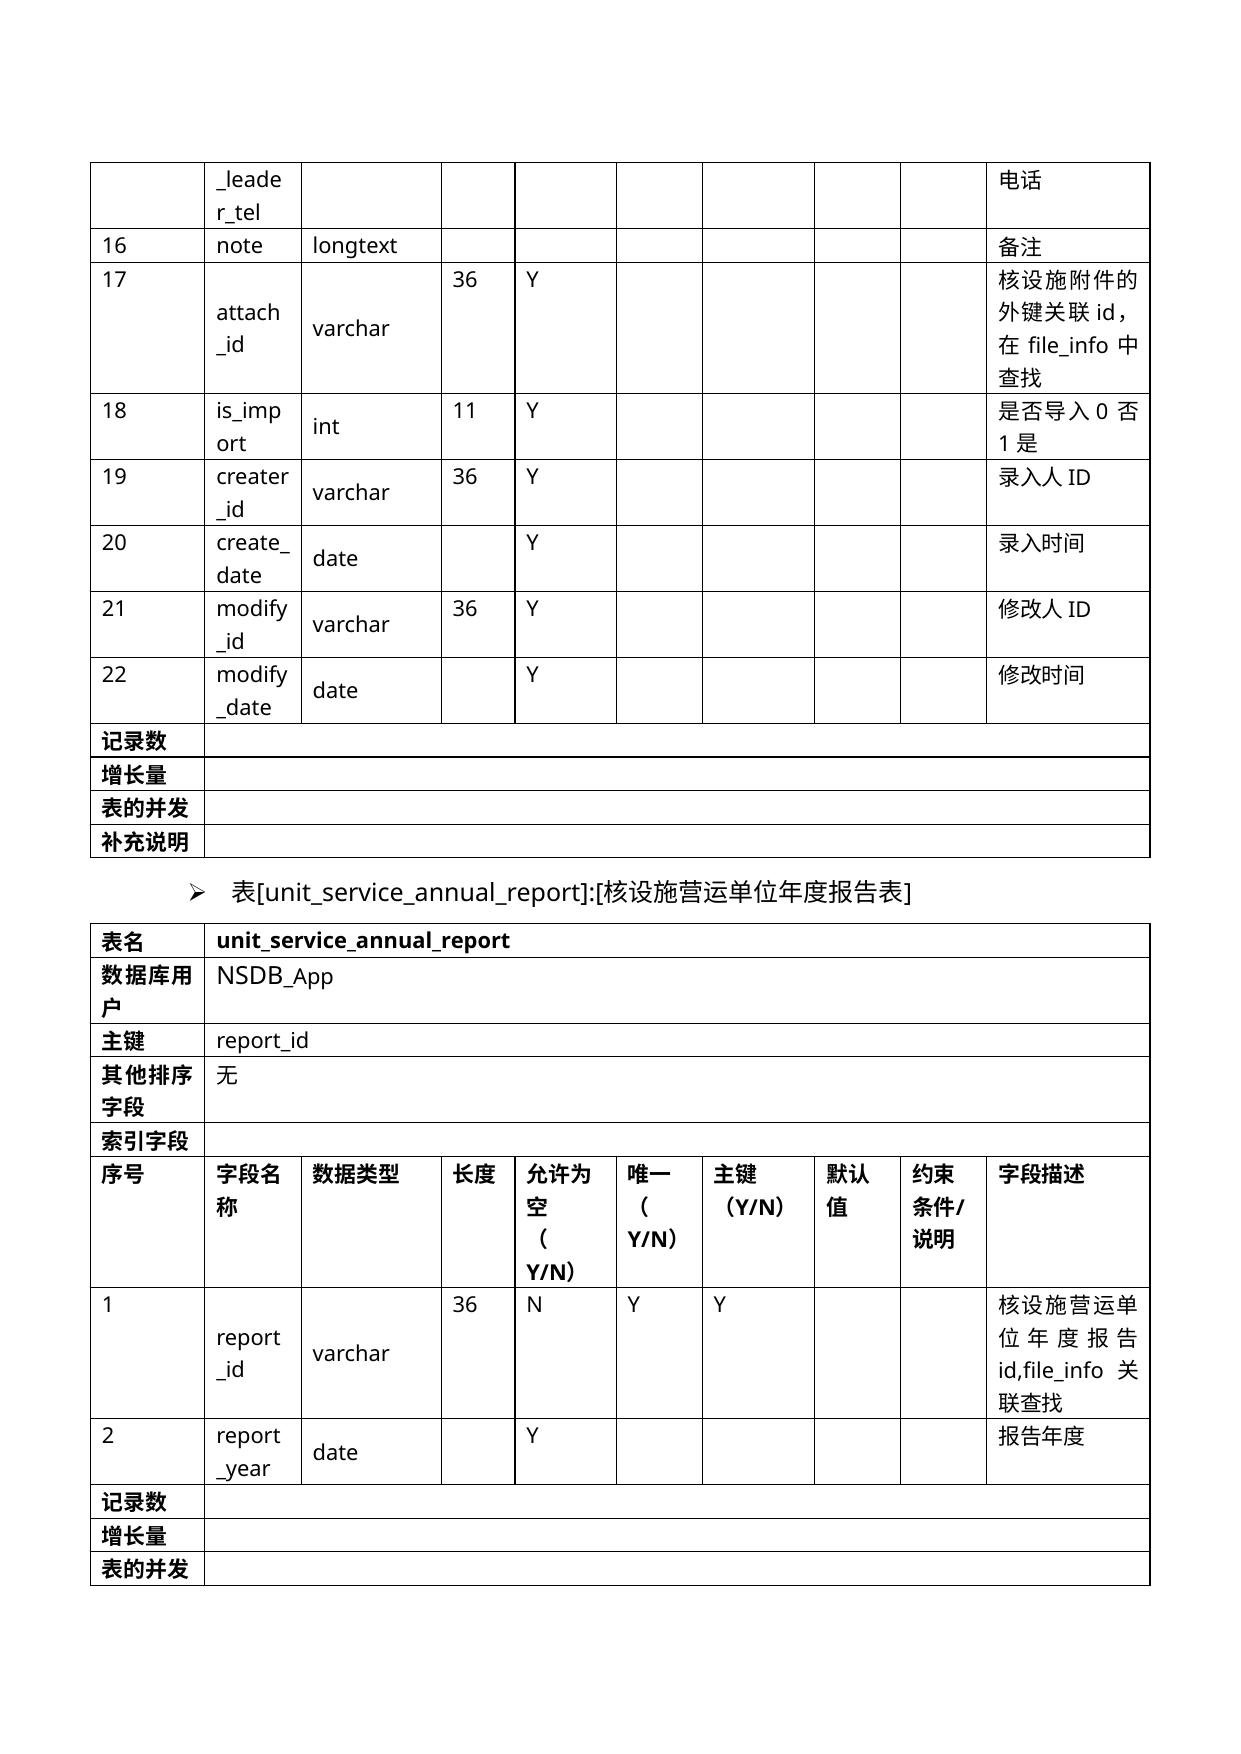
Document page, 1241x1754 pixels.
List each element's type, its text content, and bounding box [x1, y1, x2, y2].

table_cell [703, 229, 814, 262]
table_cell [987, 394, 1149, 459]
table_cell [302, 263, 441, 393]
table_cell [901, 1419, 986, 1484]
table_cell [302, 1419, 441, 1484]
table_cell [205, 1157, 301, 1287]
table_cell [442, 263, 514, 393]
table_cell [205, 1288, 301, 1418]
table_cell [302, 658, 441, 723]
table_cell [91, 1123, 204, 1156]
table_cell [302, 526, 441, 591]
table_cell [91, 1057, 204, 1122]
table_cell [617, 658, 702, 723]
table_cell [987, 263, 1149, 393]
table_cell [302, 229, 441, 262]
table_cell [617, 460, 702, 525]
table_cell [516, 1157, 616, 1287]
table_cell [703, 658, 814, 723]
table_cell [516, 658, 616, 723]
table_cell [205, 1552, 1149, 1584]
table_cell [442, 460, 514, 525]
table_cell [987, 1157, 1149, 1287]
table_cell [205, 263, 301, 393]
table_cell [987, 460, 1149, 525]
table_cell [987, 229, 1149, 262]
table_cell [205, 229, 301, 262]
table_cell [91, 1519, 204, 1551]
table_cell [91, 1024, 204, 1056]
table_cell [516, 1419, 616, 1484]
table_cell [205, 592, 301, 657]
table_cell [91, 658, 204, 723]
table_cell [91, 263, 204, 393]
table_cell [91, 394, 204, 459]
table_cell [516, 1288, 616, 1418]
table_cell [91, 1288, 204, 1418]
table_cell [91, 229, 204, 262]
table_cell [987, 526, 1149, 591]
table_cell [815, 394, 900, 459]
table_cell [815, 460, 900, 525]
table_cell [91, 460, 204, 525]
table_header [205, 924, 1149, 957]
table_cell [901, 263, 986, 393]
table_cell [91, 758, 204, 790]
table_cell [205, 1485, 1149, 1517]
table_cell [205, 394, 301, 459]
list 表[unit_service_annual_report]:[核设施营运单位年度报告表] [187, 858, 1053, 923]
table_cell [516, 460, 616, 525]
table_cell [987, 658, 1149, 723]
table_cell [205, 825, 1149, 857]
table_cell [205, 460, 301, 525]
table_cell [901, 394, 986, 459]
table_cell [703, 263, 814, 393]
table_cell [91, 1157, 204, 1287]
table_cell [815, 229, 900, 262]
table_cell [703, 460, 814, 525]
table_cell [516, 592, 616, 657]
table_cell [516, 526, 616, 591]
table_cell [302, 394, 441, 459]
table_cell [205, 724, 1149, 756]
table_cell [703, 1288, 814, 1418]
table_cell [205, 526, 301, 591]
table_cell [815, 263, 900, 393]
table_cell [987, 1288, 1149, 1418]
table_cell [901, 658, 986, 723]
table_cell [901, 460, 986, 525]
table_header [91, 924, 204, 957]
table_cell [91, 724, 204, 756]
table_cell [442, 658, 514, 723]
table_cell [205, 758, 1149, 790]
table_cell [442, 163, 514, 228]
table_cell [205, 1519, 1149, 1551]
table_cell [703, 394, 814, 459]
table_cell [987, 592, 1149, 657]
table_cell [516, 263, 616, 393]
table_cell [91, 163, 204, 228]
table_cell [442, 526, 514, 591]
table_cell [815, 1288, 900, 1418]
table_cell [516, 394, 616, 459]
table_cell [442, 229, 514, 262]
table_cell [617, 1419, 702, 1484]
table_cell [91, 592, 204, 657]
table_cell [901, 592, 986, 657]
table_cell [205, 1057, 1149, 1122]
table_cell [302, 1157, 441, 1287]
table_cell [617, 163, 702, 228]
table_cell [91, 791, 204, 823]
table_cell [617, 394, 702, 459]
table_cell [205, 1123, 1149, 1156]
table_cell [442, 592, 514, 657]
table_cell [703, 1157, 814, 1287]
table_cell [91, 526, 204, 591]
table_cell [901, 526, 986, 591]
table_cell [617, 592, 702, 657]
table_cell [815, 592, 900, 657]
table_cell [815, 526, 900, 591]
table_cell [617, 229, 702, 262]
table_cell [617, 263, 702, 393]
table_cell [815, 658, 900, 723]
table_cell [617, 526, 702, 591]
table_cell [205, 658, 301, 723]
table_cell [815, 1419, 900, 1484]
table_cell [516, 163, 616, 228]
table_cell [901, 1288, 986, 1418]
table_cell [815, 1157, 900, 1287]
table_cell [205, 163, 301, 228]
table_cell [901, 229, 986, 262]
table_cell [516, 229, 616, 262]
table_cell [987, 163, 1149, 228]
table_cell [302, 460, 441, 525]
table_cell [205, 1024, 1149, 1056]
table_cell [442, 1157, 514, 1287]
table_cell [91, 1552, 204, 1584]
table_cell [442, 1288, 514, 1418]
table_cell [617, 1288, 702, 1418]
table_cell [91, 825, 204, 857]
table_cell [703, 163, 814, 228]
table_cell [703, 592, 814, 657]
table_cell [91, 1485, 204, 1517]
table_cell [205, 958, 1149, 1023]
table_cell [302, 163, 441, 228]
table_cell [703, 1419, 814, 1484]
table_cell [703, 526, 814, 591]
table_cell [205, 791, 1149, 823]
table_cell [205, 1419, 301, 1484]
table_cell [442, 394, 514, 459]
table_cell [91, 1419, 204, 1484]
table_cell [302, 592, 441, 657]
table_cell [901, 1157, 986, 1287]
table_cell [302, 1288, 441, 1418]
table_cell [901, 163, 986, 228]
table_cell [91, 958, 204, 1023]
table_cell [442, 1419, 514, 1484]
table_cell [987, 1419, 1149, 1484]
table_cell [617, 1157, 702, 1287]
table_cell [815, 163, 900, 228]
